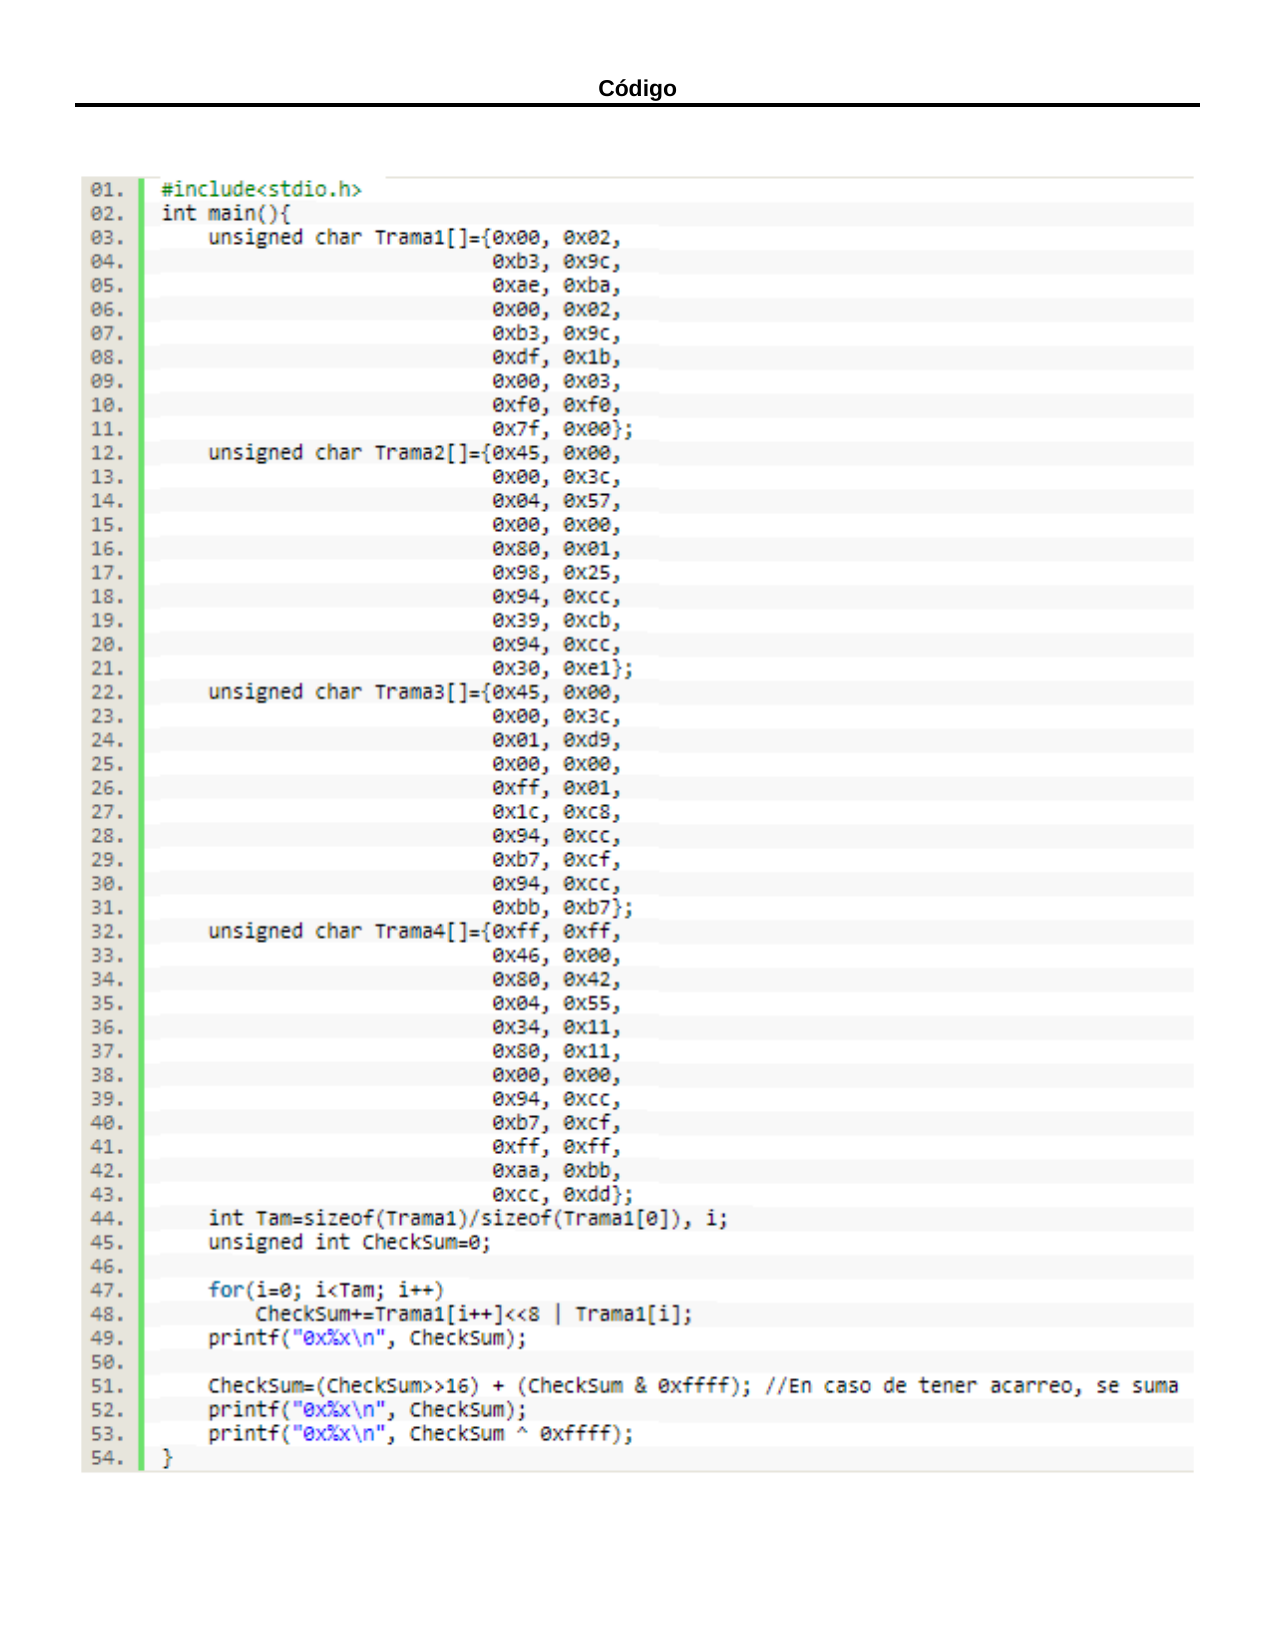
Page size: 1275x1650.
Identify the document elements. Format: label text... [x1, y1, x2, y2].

picture [81, 175, 1194, 1475]
text Código [75, 75, 1200, 103]
